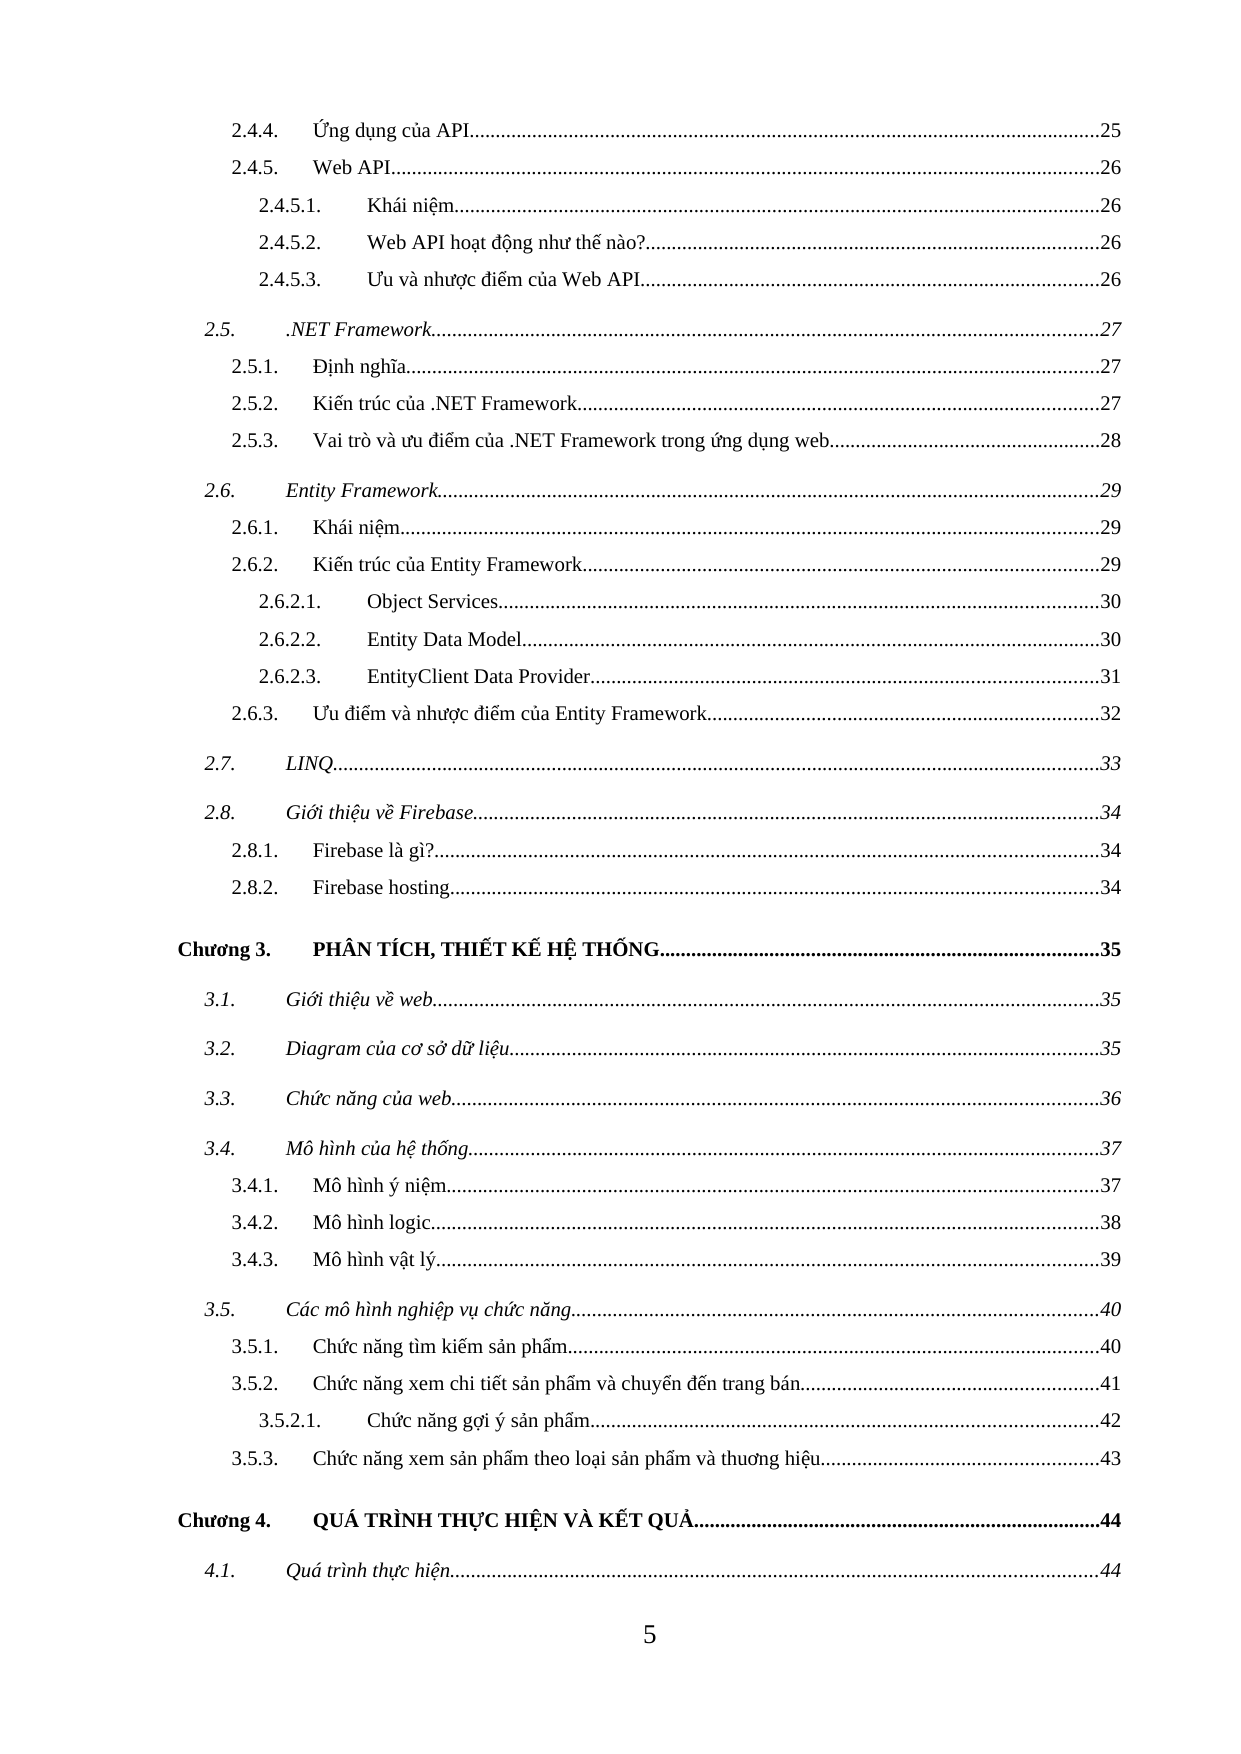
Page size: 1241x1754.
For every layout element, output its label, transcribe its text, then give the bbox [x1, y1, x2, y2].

text 3.4. Mô hình của hệ thống 37 [204, 1136, 1122, 1160]
text 2.6.2. Kiến trúc của Entity Framework 29 [231, 552, 1122, 576]
text 3.1. Giới thiệu về web 35 [204, 987, 1122, 1011]
text 2.5. .NET Framework 27 [204, 317, 1122, 341]
text 4.1. Quá trình thực hiện 44 [204, 1557, 1122, 1582]
text 2.6.2.1. Object Services 30 [258, 589, 1122, 613]
text 2.5.2. Kiến trúc của .NET Framework 27 [231, 391, 1122, 415]
text 2.8.2. Firebase hosting 34 [231, 875, 1122, 899]
text 2.6.2.3. EntityClient Data Provider 31 [258, 664, 1122, 688]
text 2.6.1. Khái niệm 29 [231, 515, 1122, 539]
text 3.3. Chức năng của web 36 [204, 1086, 1122, 1110]
text 2.8. Giới thiệu về Firebase 34 [204, 800, 1122, 824]
text 3.5. Các mô hình nghiệp vụ chức năng 40 [204, 1297, 1122, 1321]
text 2.4.5. Web API 26 [231, 155, 1122, 179]
text 2.8.1. Firebase là gì? 34 [231, 837, 1122, 862]
text 3.2. Diagram của cơ sở dữ liệu 35 [204, 1036, 1122, 1060]
text 2.4.5.2. Web API hoạt động như thế nào? 26 [258, 230, 1122, 254]
text 3.5.2. Chức năng xem chi tiết sản phẩm và chuyển đến trang bán 41 [231, 1371, 1122, 1395]
text 3.5.1. Chức năng tìm kiếm sản phẩm 40 [231, 1334, 1122, 1358]
text 3.5.3. Chức năng xem sản phẩm theo loại sản phẩm và thuơng hiệu 43 [231, 1446, 1122, 1470]
text 2.5.1. Định nghĩa 27 [231, 354, 1122, 378]
text 3.4.1. Mô hình ý niệm 37 [231, 1173, 1122, 1197]
text 2.4.5.3. Ưu và nhược điểm của Web API 26 [258, 267, 1122, 291]
text 2.4.5.1. Khái niệm 26 [258, 192, 1122, 217]
text Chương 3. PHÂN TÍCH, THIẾT KẾ HỆ THỐNG 35 [177, 937, 1122, 961]
text 2.6. Entity Framework 29 [204, 478, 1122, 502]
text 3.4.3. Mô hình vật lý 39 [231, 1247, 1122, 1271]
text 3.5.2.1. Chức năng gợi ý sản phẩm 42 [258, 1408, 1122, 1432]
text 2.4.4. Ứng dụng của API 25 [231, 118, 1122, 142]
text 2.6.3. Ưu điểm và nhược điểm của Entity Framework 32 [231, 701, 1122, 725]
text 2.5.3. Vai trò và ưu điểm của .NET Framework trong ứng dụng web 28 [231, 428, 1122, 452]
text 2.6.2.2. Entity Data Model 30 [258, 627, 1122, 651]
text Chương 4. QUÁ TRÌNH THỰC HIỆN VÀ KẾT QUẢ 44 [177, 1508, 1122, 1532]
text 2.7. LINQ 33 [204, 751, 1122, 775]
text 3.4.2. Mô hình logic 38 [231, 1210, 1122, 1234]
